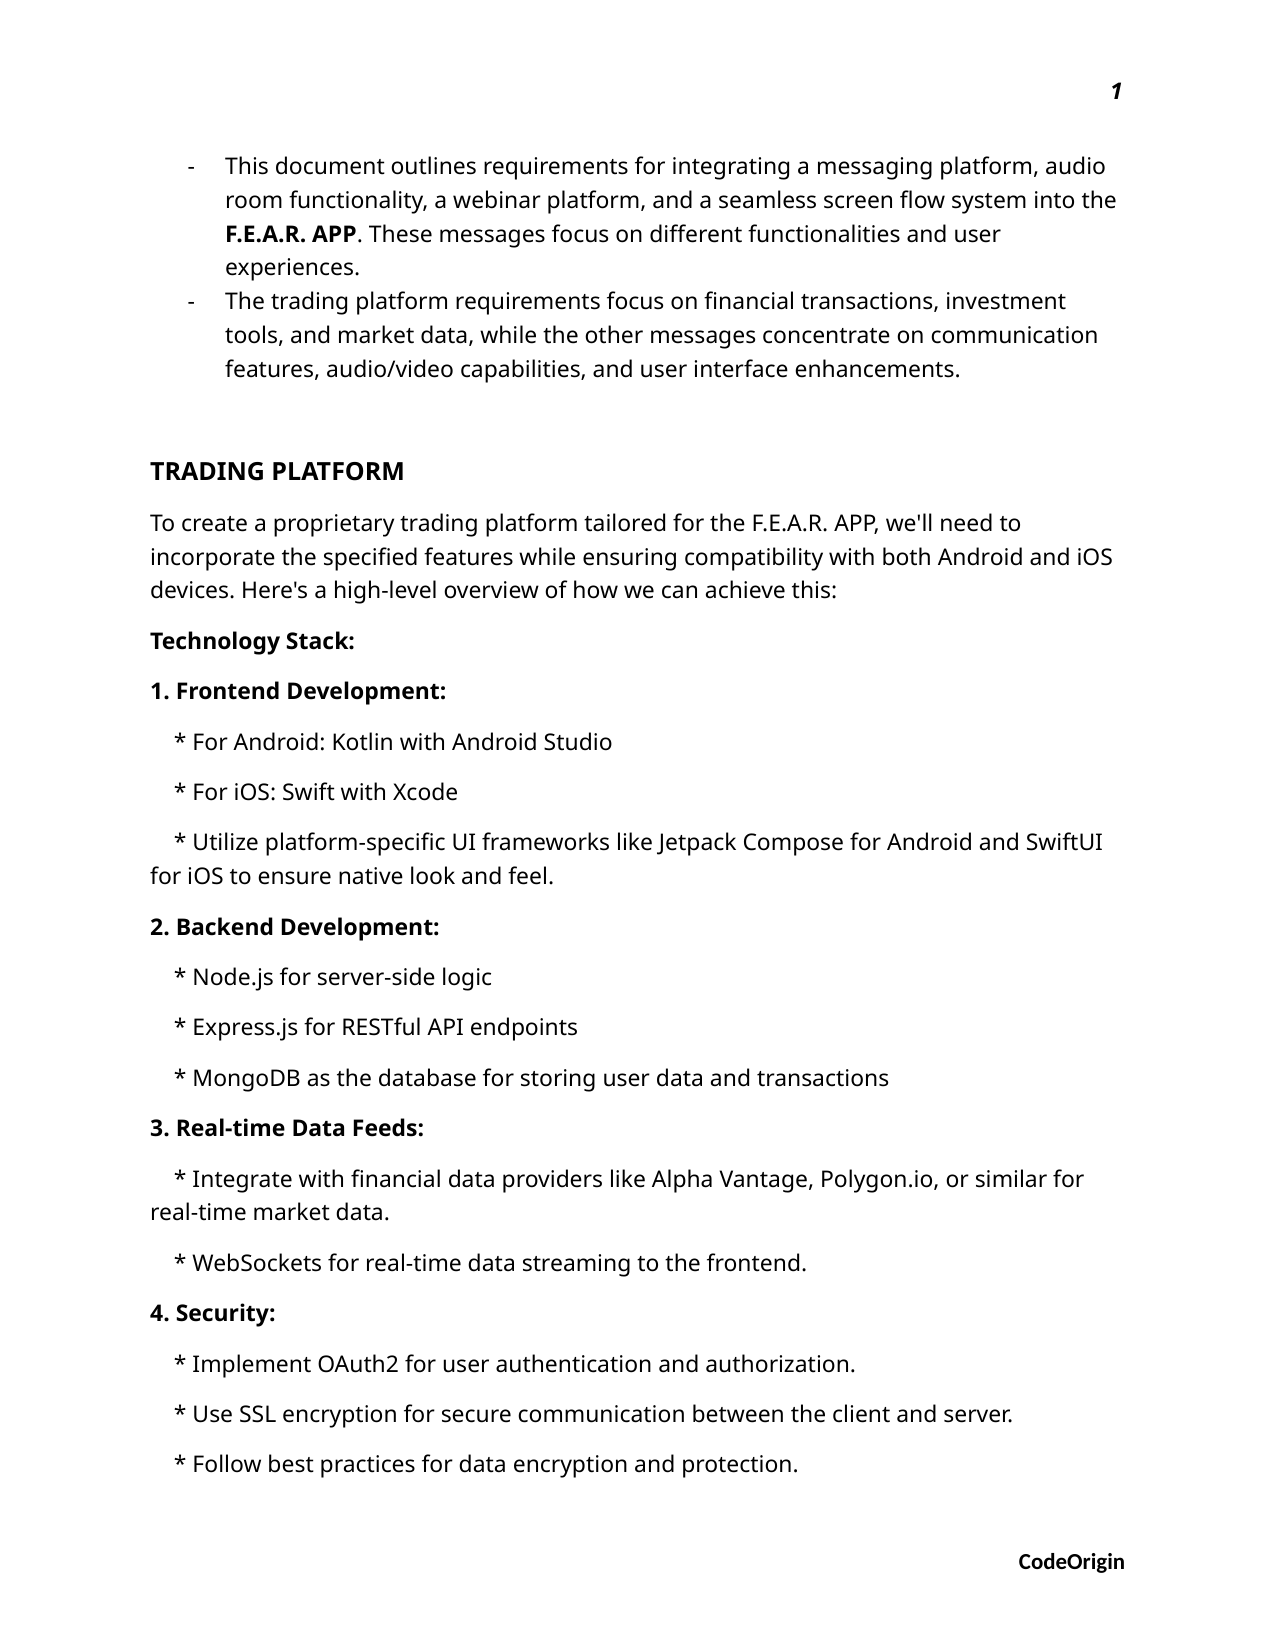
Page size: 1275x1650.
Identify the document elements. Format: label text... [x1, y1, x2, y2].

text * For Android: Kotlin with Android Studio [150, 726, 1125, 757]
list This document outlines requirements for integrating a messaging platform, audio room functionality, a webinar platform, and a seamless screen flow system into the F.E.A.R. APP. These messages focus on different functionalities and user experiences. [187, 150, 1125, 282]
text 2. Backend Development: [150, 911, 1125, 942]
text * Follow best practices for data encryption and protection. [150, 1448, 1125, 1480]
text Technology Stack: [150, 625, 1125, 656]
text * Use SSL encryption for secure communication between the client and server. [150, 1398, 1125, 1429]
text TRADING PLATFORM [150, 453, 1125, 487]
text 4. Security: [150, 1297, 1125, 1328]
text 1. Frontend Development: [150, 675, 1125, 706]
text * MongoDB as the database for storing user data and transactions [150, 1062, 1125, 1093]
text * WebSockets for real-time data streaming to the frontend. [150, 1247, 1125, 1278]
text To create a proprietary trading platform tailored for the F.E.A.R. APP, we'll need to incorporate the specified features while ensuring compatibility with both Android and iOS devices. Here's a high-level overview of how we can achieve this: [150, 507, 1125, 606]
text 3. Real-time Data Feeds: [150, 1112, 1125, 1143]
text * Express.js for RESTful API endpoints [150, 1011, 1125, 1043]
text * Integrate with financial data providers like Alpha Vantage, Polygon.io, or similar for real-time market data. [150, 1163, 1125, 1228]
text * Utilize platform-specific UI frameworks like Jetpack Compose for Android and SwiftUI for iOS to ensure native look and feel. [150, 826, 1125, 891]
text * For iOS: Swift with Xcode [150, 776, 1125, 807]
text * Implement OAuth2 for user authentication and authorization. [150, 1348, 1125, 1379]
list The trading platform requirements focus on financial transactions, investment tools, and market data, while the other messages concentrate on communication features, audio/video capabilities, and user interface enhancements. [187, 285, 1125, 384]
text * Node.js for server-side logic [150, 961, 1125, 992]
